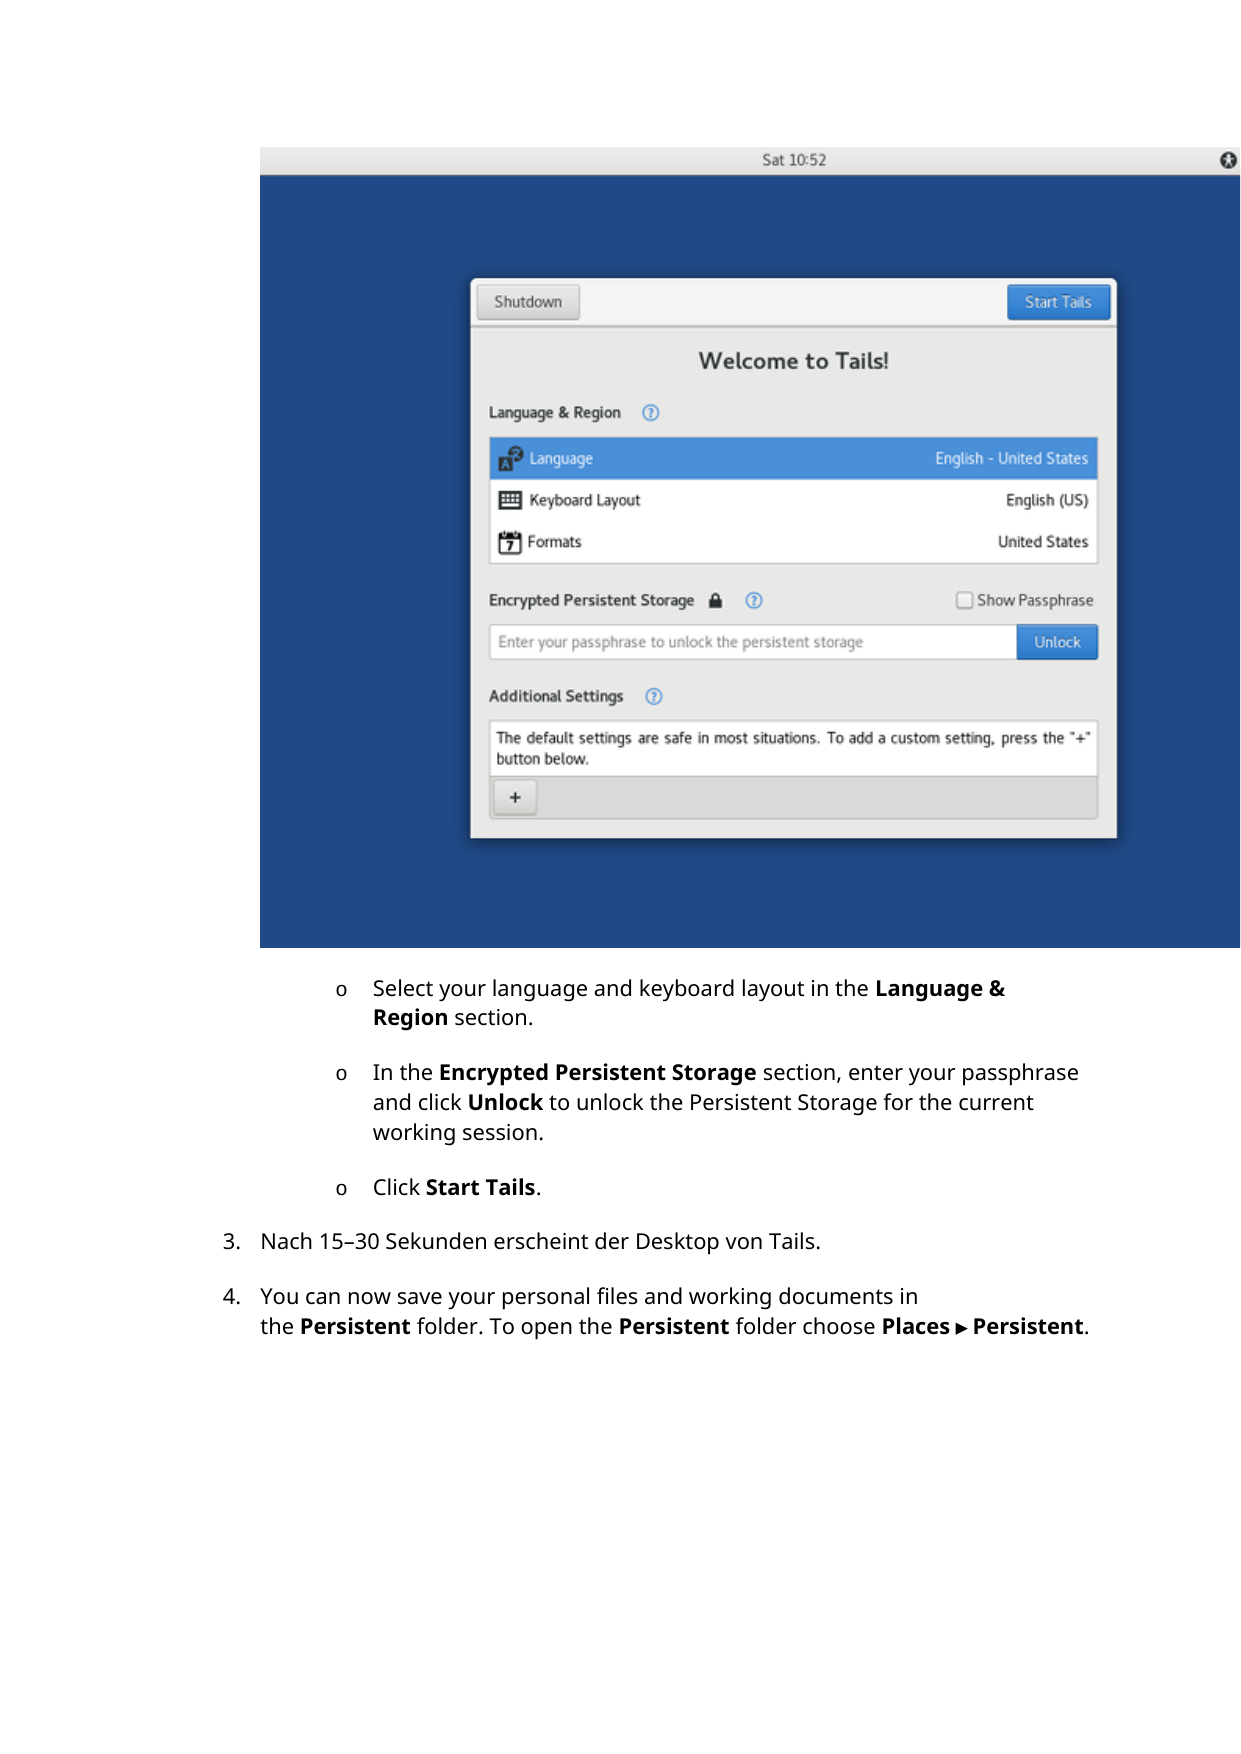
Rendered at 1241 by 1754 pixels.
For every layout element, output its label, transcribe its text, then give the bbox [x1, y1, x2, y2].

list In the Encrypted Persistent Storage section, enter your passphrase and click Unlock to unlock the Persistent Storage for the current working session. [335, 1057, 1093, 1147]
list Click Start Tails. [335, 1172, 1093, 1201]
list You can now save your personal files and working documents in the Persistent folder. To open the Persistent folder choose Places ▸ Persistent. [223, 1281, 1093, 1341]
picture [260, 147, 1241, 948]
list Nach 15–30 Sekunden erscheint der Desktop von Tails. [223, 1226, 1093, 1256]
list Select your language and keyboard layout in the Language & Region section. [335, 973, 1093, 1032]
